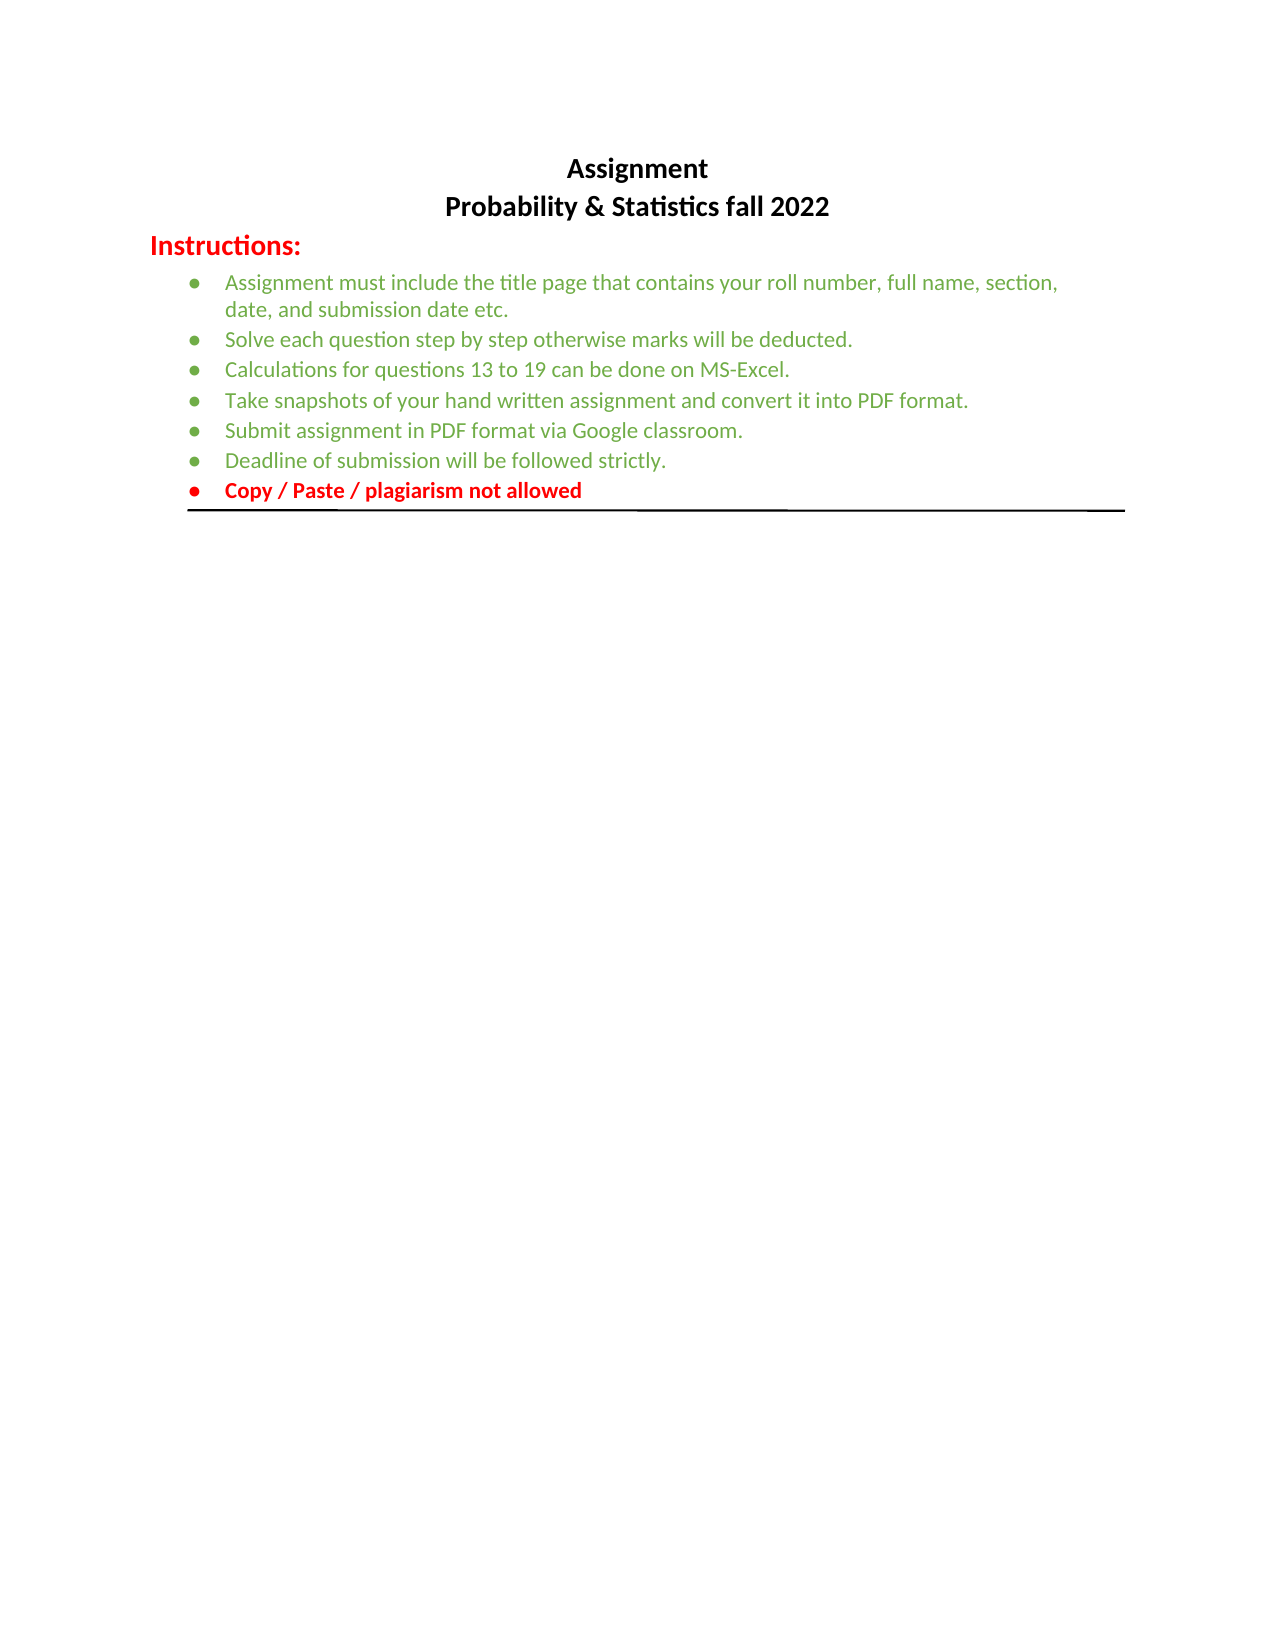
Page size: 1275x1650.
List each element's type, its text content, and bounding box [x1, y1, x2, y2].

text Assignment [150, 150, 1125, 186]
list Calculations for questions 13 to 19 can be done on MS-Excel. [187, 356, 1125, 384]
text Probability & Statistics fall 2022 [150, 188, 1125, 224]
list Assignment must include the title page that contains your roll number, full name, section, date, and submission date etc. [187, 268, 1108, 323]
list Deadline of submission will be followed strictly. [187, 446, 1125, 474]
list Copy / Paste / plagiarism not allowed [187, 476, 1125, 504]
list Take snapshots of your hand written assignment and convert it into PDF format. [187, 386, 1125, 414]
list Submit assignment in PDF format via Google classroom. [187, 416, 1125, 444]
text Instructions: [150, 227, 1125, 262]
list Solve each question step by step otherwise marks will be deducted. [187, 325, 1125, 353]
